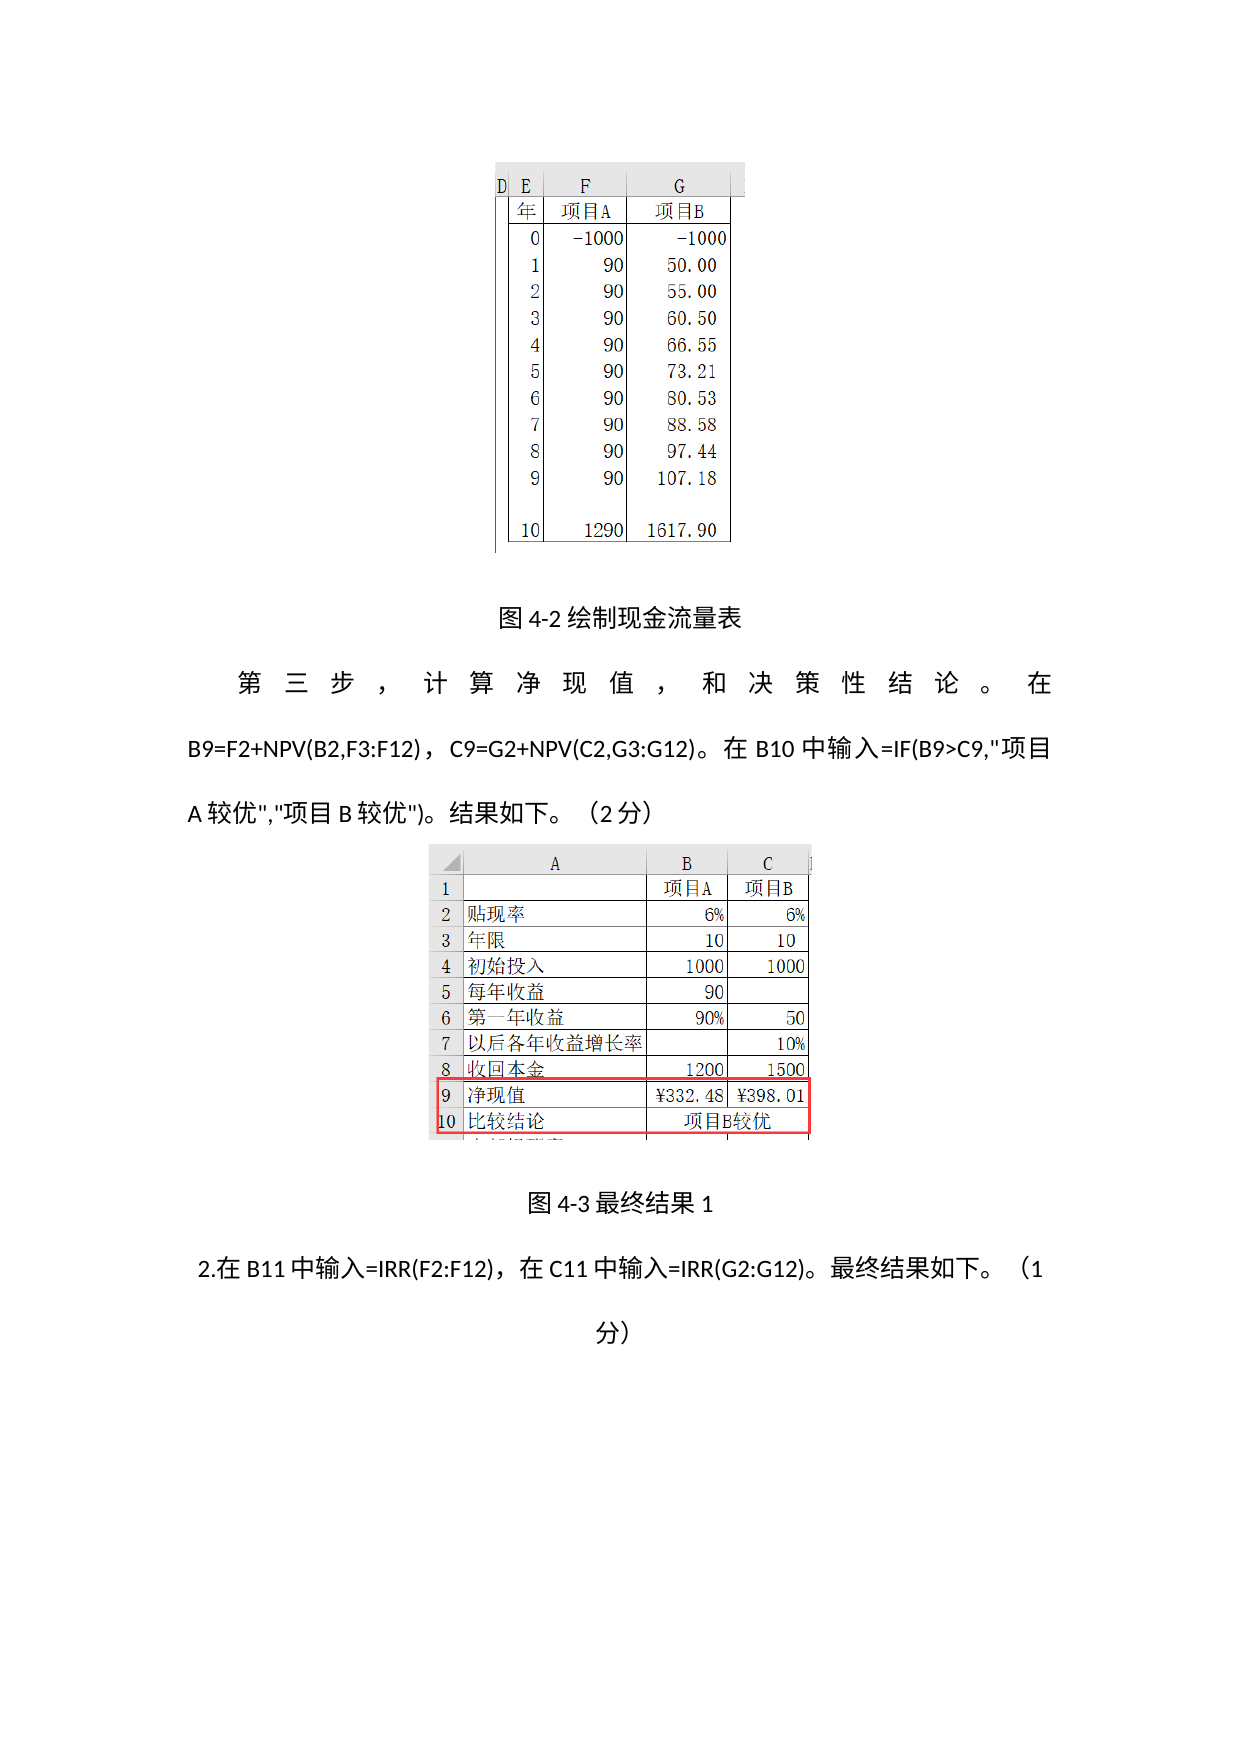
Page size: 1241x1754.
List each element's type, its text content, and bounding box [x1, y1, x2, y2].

picture [428, 844, 812, 1140]
text 第三步，计算净现值，和决策性结论。在B9=F2+NPV(B2,F3:F12)，C9=G2+NPV(C2,G3:G12)。在B10中输入=IF(B9>C9,"项目A较优","项目B较优")。结果如下。（2分） [187, 649, 1053, 844]
text 图4-3 最终结果1 [187, 1169, 1053, 1234]
text 图4-2 绘制现金流量表 [187, 584, 1053, 649]
text 2.在B11中输入=IRR(F2:F12)，在C11中输入=IRR(G2:G12)。最终结果如下。（1分） [187, 1234, 1053, 1364]
picture [495, 162, 745, 553]
